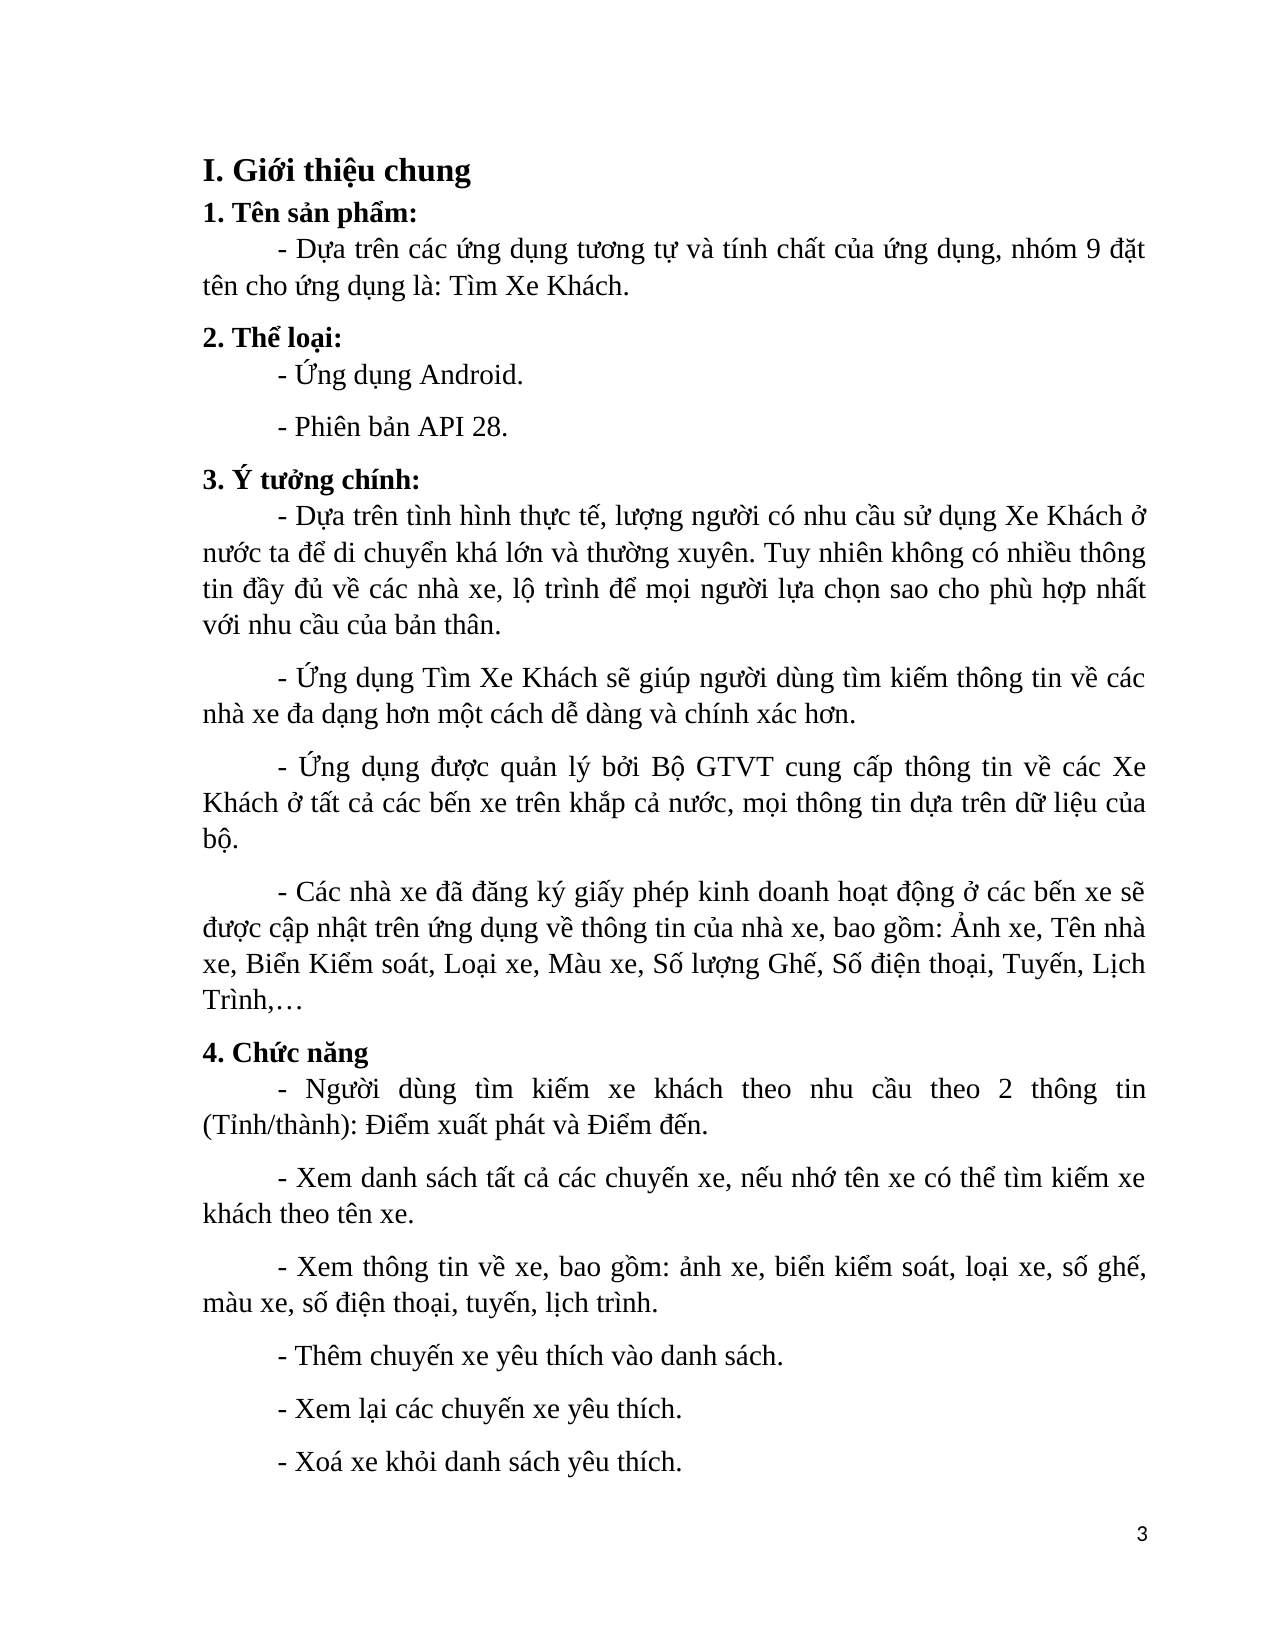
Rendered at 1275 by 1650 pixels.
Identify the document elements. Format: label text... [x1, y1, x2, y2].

text - Phiên bản API 28. [202, 409, 1147, 443]
text - Ứng dụng được quản lý bởi Bộ GTVT cung cấp thông tin về các Xe Khách ở tất cả các bến xe trên khắp cả nước, mọi thông tin dựa trên dữ liệu của bộ. [202, 749, 1147, 854]
text - Xem lại các chuyến xe yêu thích. [202, 1391, 1147, 1424]
text - Các nhà xe đã đăng ký giấy phép kinh doanh hoạt động ở các bến xe sẽ được cập nhật trên ứng dụng về thông tin của nhà xe, bao gồm: Ảnh xe, Tên nhà xe, Biển Kiểm soát, Loại xe, Màu xe, Số lượng Ghế, Số điện thoại, Tuyến, Lịch Trình,… [202, 874, 1147, 1016]
text - Xem thông tin về xe, bao gồm: ảnh xe, biển kiểm soát, loại xe, số ghế, màu xe, số điện thoại, tuyến, lịch trình. [202, 1249, 1147, 1319]
text - Xem danh sách tất cả các chuyến xe, nếu nhớ tên xe có thể tìm kiếm xe khách theo tên xe. [202, 1160, 1147, 1230]
text - Người dùng tìm kiếm xe khách theo nhu cầu theo 2 thông tin (Tỉnh/thành): Điểm xuất phát và Điểm đến. [202, 1071, 1147, 1141]
text - Dựa trên tình hình thực tế, lượng người có nhu cầu sử dụng Xe Khách ở nước ta để di chuyển khá lớn và thường xuyên. Tuy nhiên không có nhiều thông tin đầy đủ về các nhà xe, lộ trình để mọi người lựa chọn sao cho phù hợp nhất với nhu cầu của bản thân. [202, 498, 1147, 641]
subtitle 4. Chức năng [202, 1035, 1147, 1069]
text - Dựa trên các ứng dụng tương tự và tính chất của ứng dụng, nhóm 9 đặt tên cho ứng dụng là: Tìm Xe Khách. [202, 232, 1147, 301]
subtitle 3. Ý tưởng chính: [202, 462, 1147, 496]
subtitle I. Giới thiệu chung [202, 150, 1147, 188]
text - Ứng dụng Android. [202, 357, 1147, 390]
text - Ứng dụng Tìm Xe Khách sẽ giúp người dùng tìm kiếm thông tin về các nhà xe đa dạng hơn một cách dễ dàng và chính xác hơn. [202, 660, 1147, 729]
text - Xoá xe khỏi danh sách yêu thích. [202, 1444, 1147, 1477]
subtitle 2. Thể loại: [202, 321, 1147, 354]
text - Thêm chuyến xe yêu thích vào danh sách. [202, 1338, 1147, 1372]
subtitle 1. Tên sản phẩm: [202, 196, 1147, 229]
